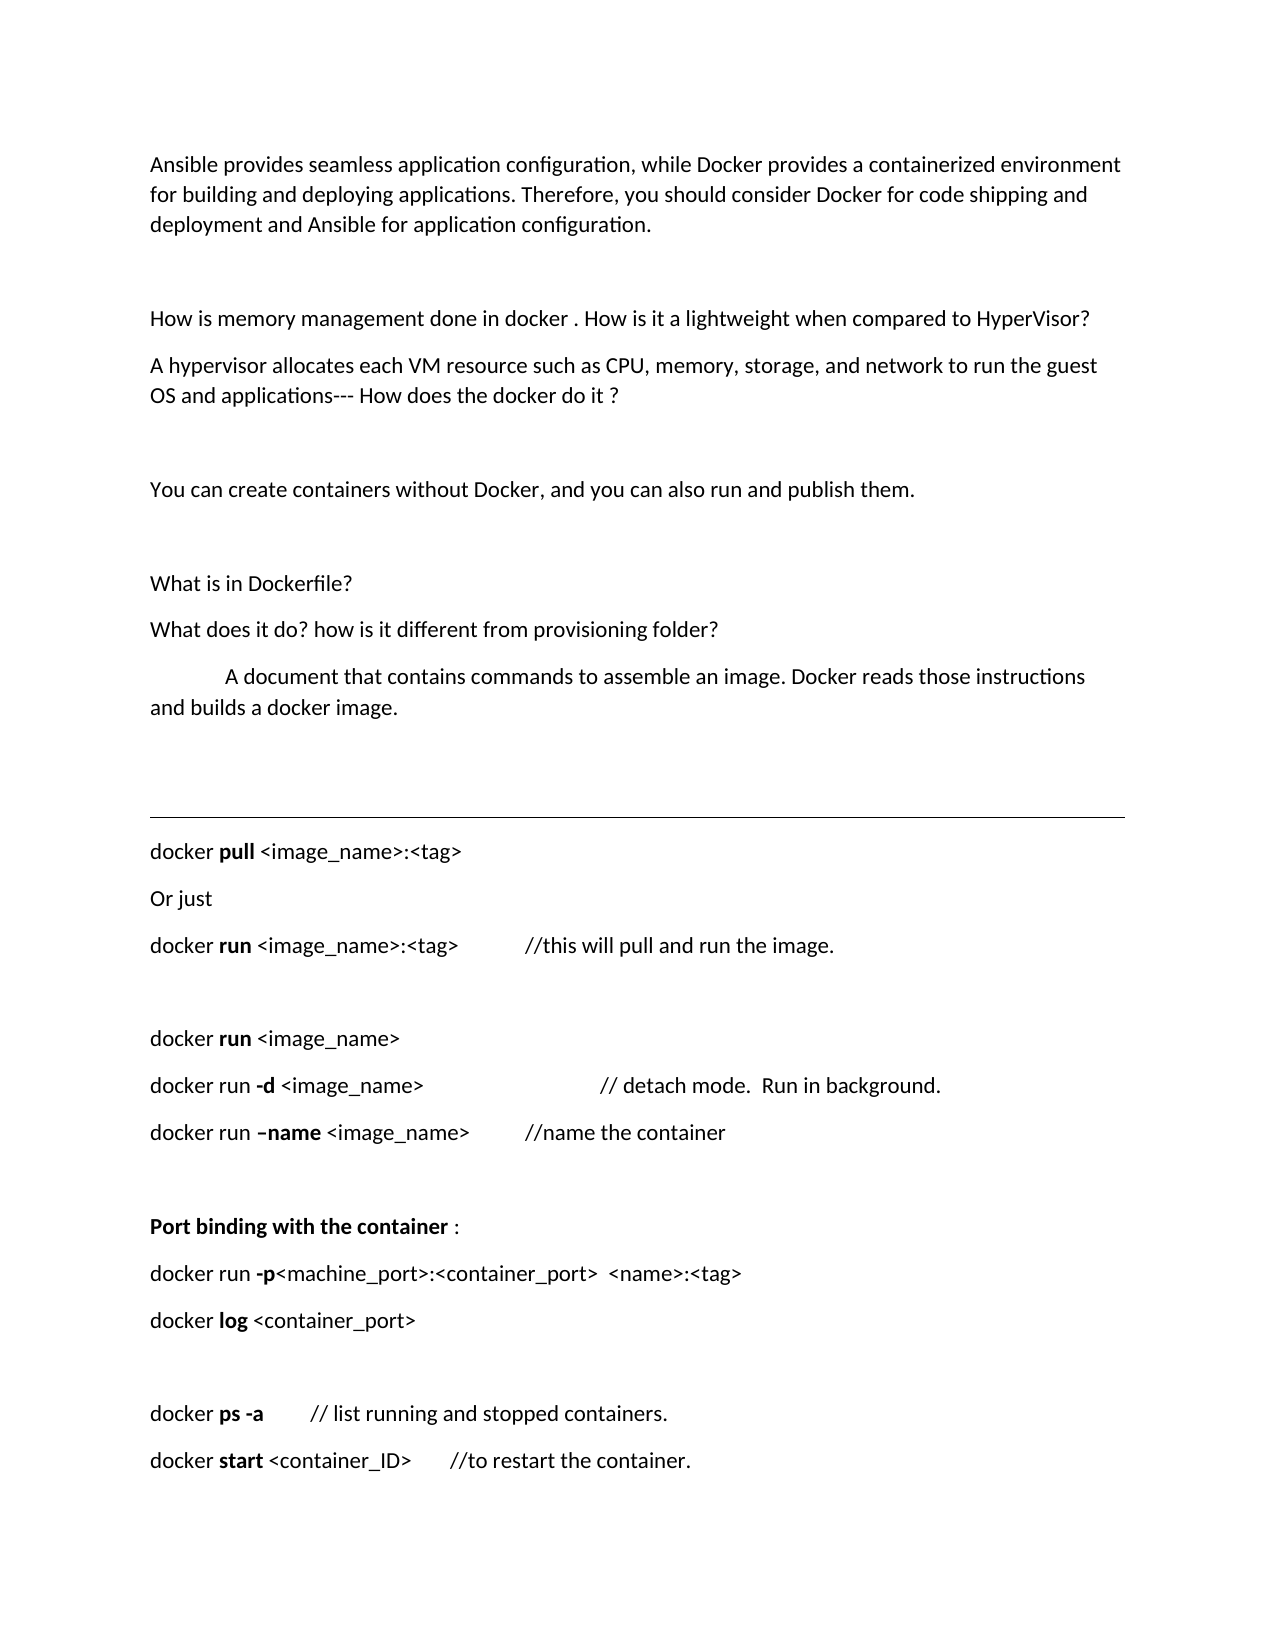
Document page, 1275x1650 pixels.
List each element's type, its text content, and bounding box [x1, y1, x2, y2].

text docker ps -a // list running and stopped containers. [150, 1399, 1125, 1427]
text Ansible provides seamless application configuration, while Docker provides a containerized environment for building and deploying applications. Therefore, you should consider Docker for code shipping and deployment and Ansible for application configuration. [150, 150, 1125, 238]
text docker run -p<machine_port>:<container_port> <name>:<tag> [150, 1259, 1125, 1287]
text What is in Dockerfile? [150, 569, 1125, 597]
text docker run <image_name>:<tag> //this will pull and run the image. [150, 931, 1125, 959]
text You can create containers without Docker, and you can also run and publish them. [150, 475, 1125, 503]
text A hypervisor allocates each VM resource such as CPU, memory, storage, and network to run the guest OS and applications--- How does the docker do it ? [150, 351, 1125, 409]
text docker run <image_name> [150, 1024, 1125, 1052]
text docker run –name <image_name> //name the container [150, 1118, 1125, 1146]
text A document that contains commands to assemble an image. Docker reads those instructions and builds a docker image. [150, 662, 1125, 721]
text How is memory management done in docker . How is it a lightweight when compared to HyperVisor? [150, 304, 1125, 332]
text Or just [150, 884, 1125, 912]
text docker log <container_port> [150, 1306, 1125, 1334]
text Port binding with the container : [150, 1212, 1125, 1240]
text What does it do? how is it different from provisioning folder? [150, 616, 1125, 644]
text docker run -d <image_name> // detach mode. Run in background. [150, 1071, 1125, 1099]
text docker pull <image_name>:<tag> [150, 837, 1125, 865]
text docker start <container_ID> //to restart the container. [150, 1446, 1125, 1474]
